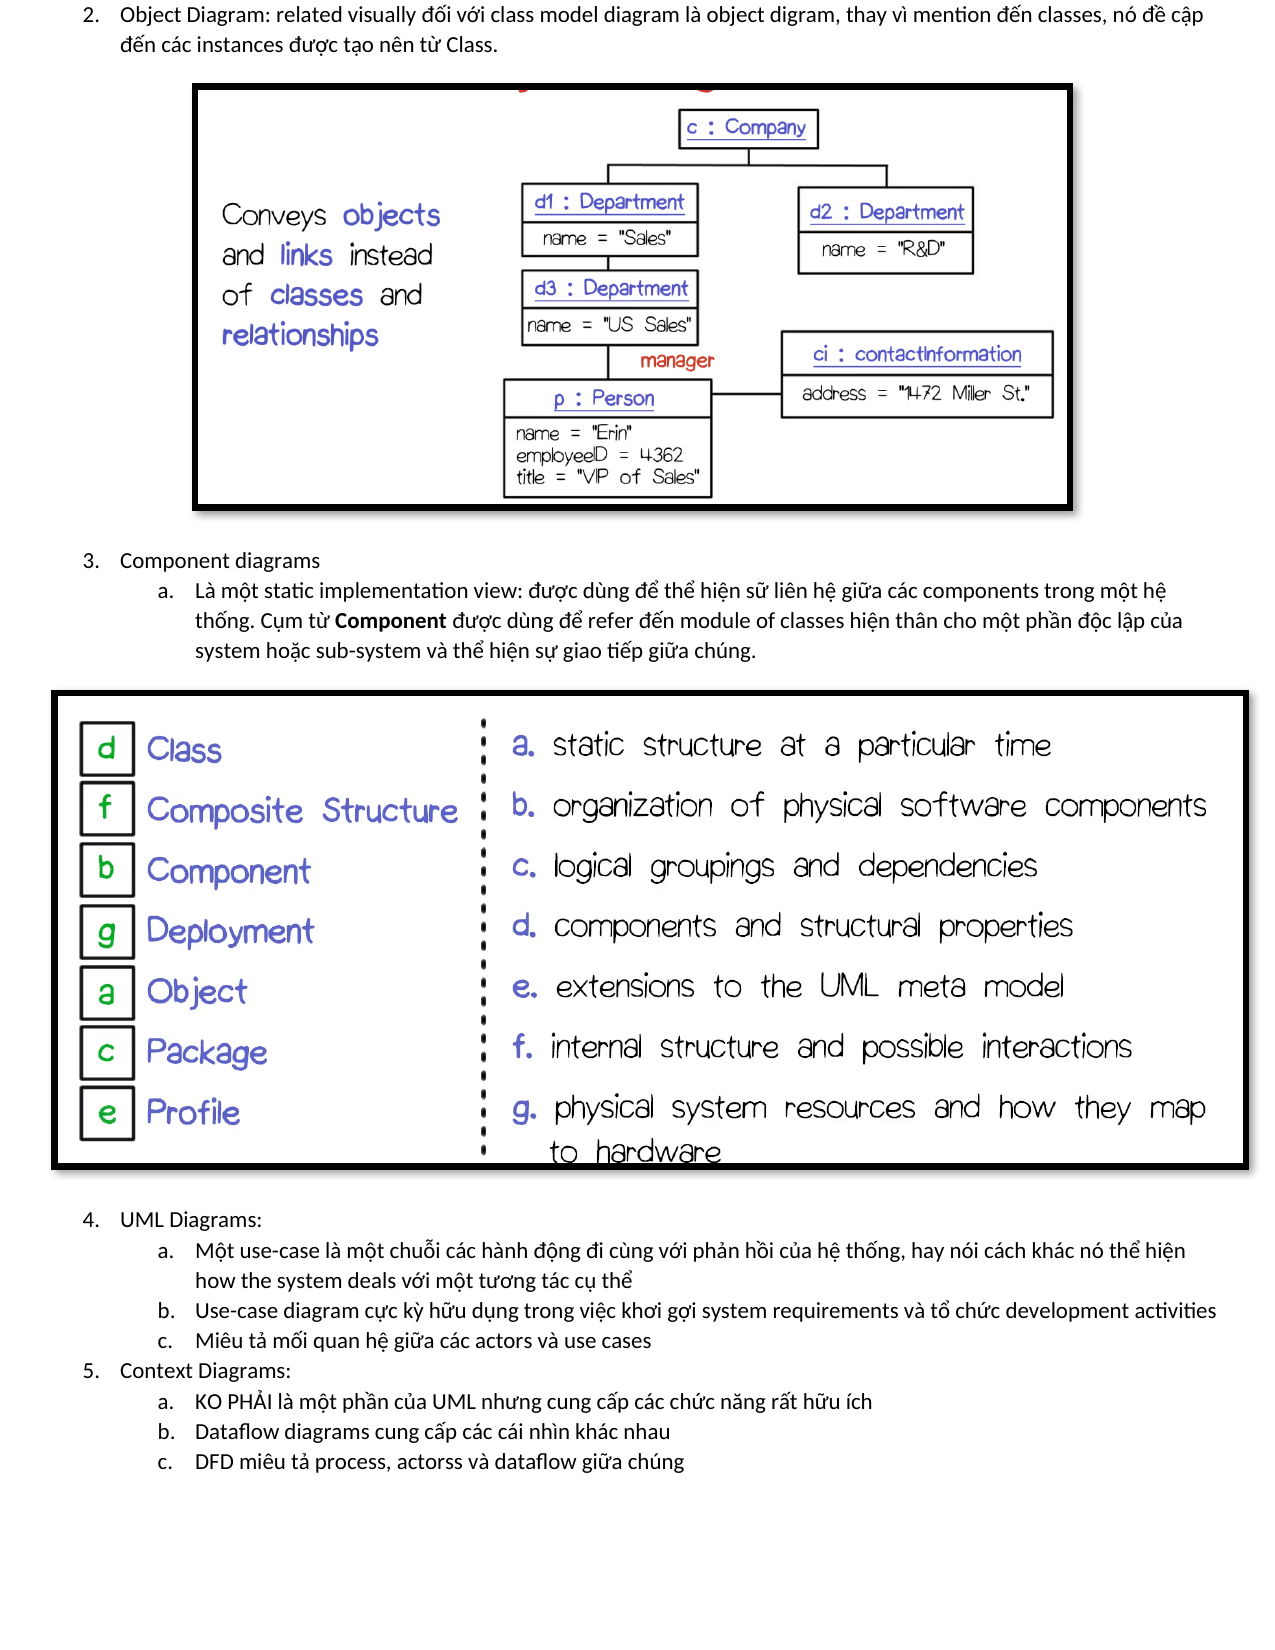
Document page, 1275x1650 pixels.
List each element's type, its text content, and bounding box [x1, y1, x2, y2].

list DFD miêu tả process, actorss và dataflow giữa chúng [157, 1447, 1230, 1475]
picture [58, 696, 1243, 1163]
list Một use-case là một chuỗi các hành động đi cùng với phản hồi của hệ thống, hay nói cách khác nó thể hiện how the system deals với một tương tác cụ thể [157, 1236, 1230, 1294]
list UML Diagrams: [82, 1206, 1230, 1234]
list Là một static implementation view: được dùng để thể hiện sữ liên hệ giữa các components trong một hệ thống. Cụm từ Component được dùng để refer đến module of classes hiện thân cho một phần độc lập của system hoặc sub-system và thể hiện sự giao tiếp giữa chúng. [157, 576, 1230, 665]
picture [198, 90, 1067, 504]
list KO PHẢI là một phần của UML nhưng cung cấp các chức năng rất hữu ích [157, 1387, 1230, 1415]
list Component diagrams [82, 546, 1230, 574]
list Miêu tả mối quan hệ giữa các actors và use cases [157, 1326, 1230, 1354]
list Dataflow diagrams cung cấp các cái nhìn khác nhau [157, 1417, 1230, 1445]
list Object Diagram: related visually đối với class model diagram là object digram, thay vì mention đến classes, nó đề cập đến các instances được tạo nên từ Class. [82, 0, 1230, 58]
list Use-case diagram cực kỳ hữu dụng trong việc khơi gợi system requirements và tổ chức development activities [157, 1296, 1230, 1324]
list Context Diagrams: [82, 1357, 1230, 1385]
